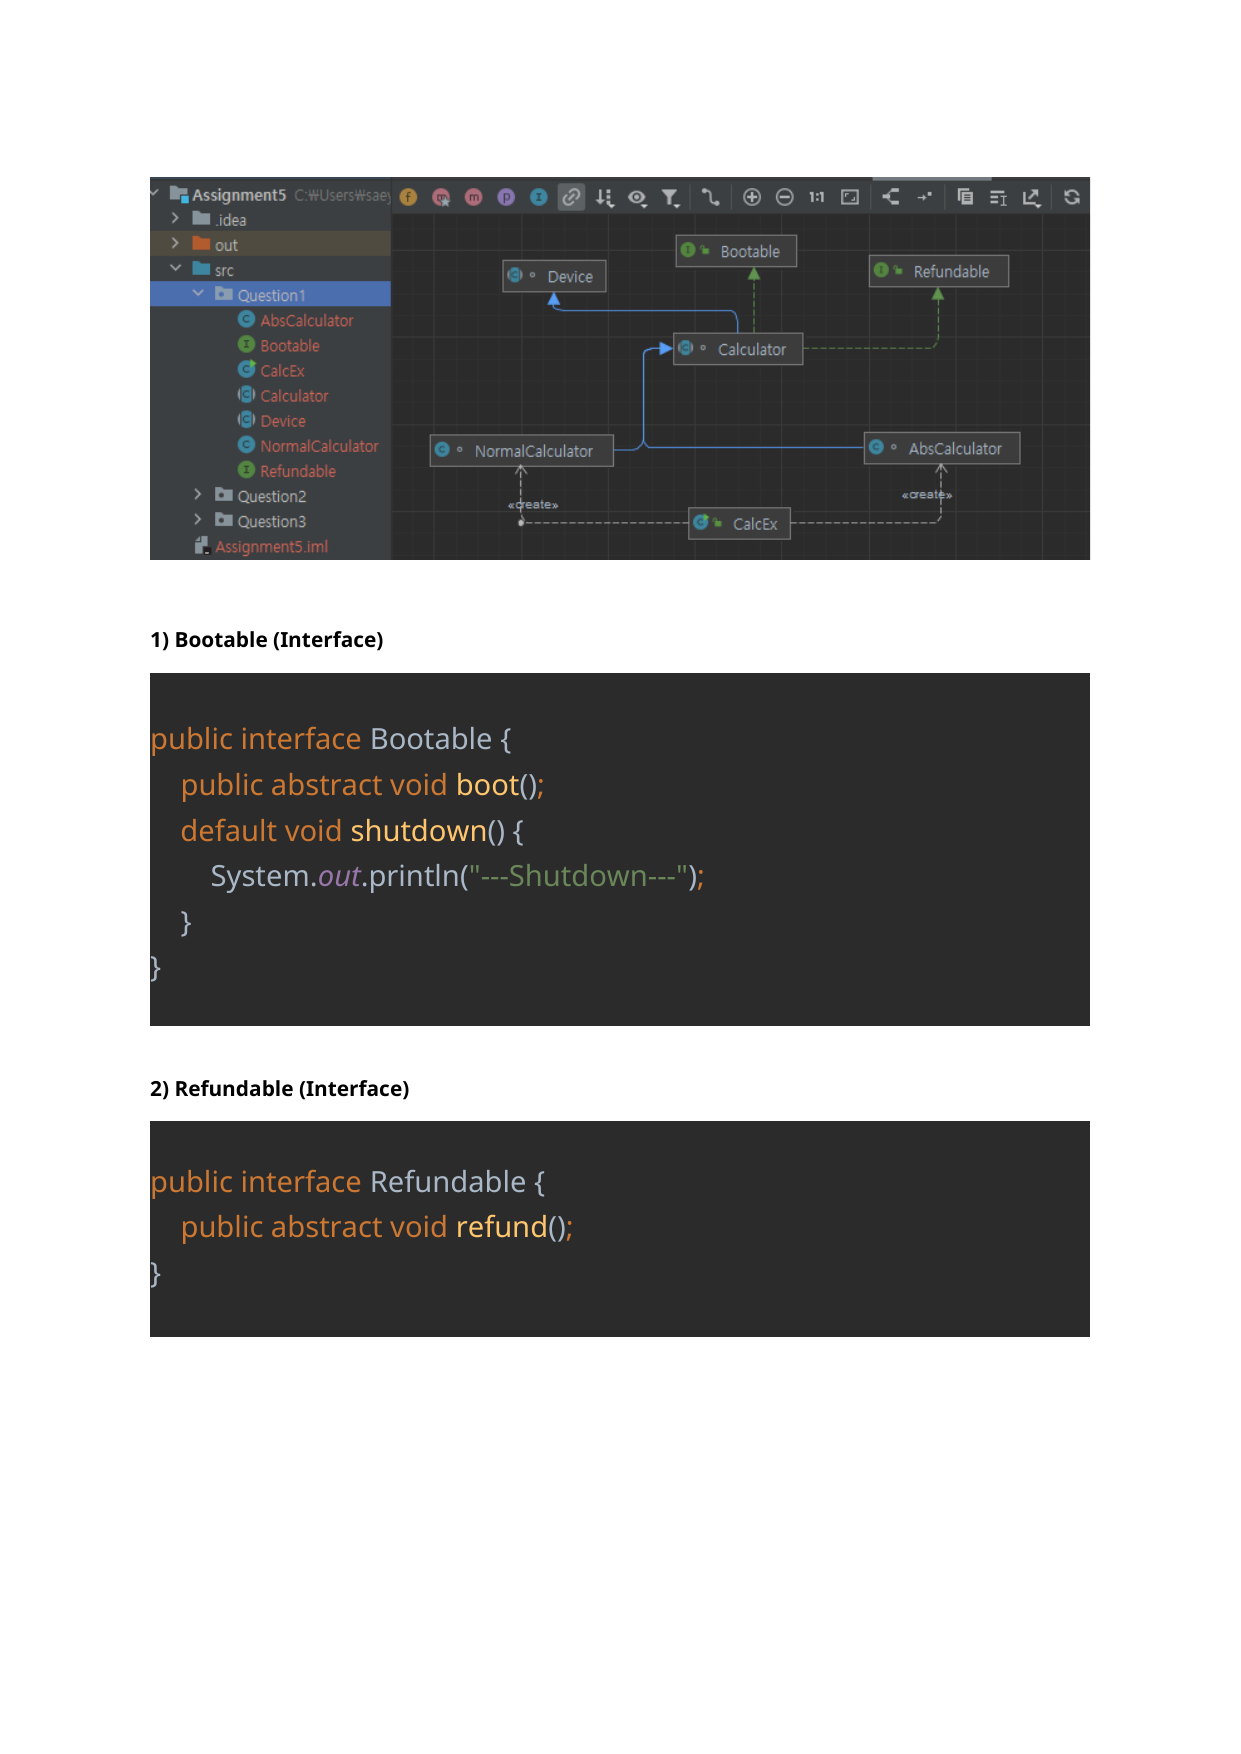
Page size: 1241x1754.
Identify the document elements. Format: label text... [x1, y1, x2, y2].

text 1) Bootable (Interface) [150, 626, 1090, 654]
text public interface Refundable { public abstract void refund(); } [150, 1121, 1090, 1292]
picture [150, 177, 1091, 560]
text public interface Bootable { public abstract void boot(); default void shutdown() { System.out.println("---Shutdown---"); } } [150, 673, 1090, 986]
text 2) Refundable (Interface) [150, 1074, 1090, 1102]
